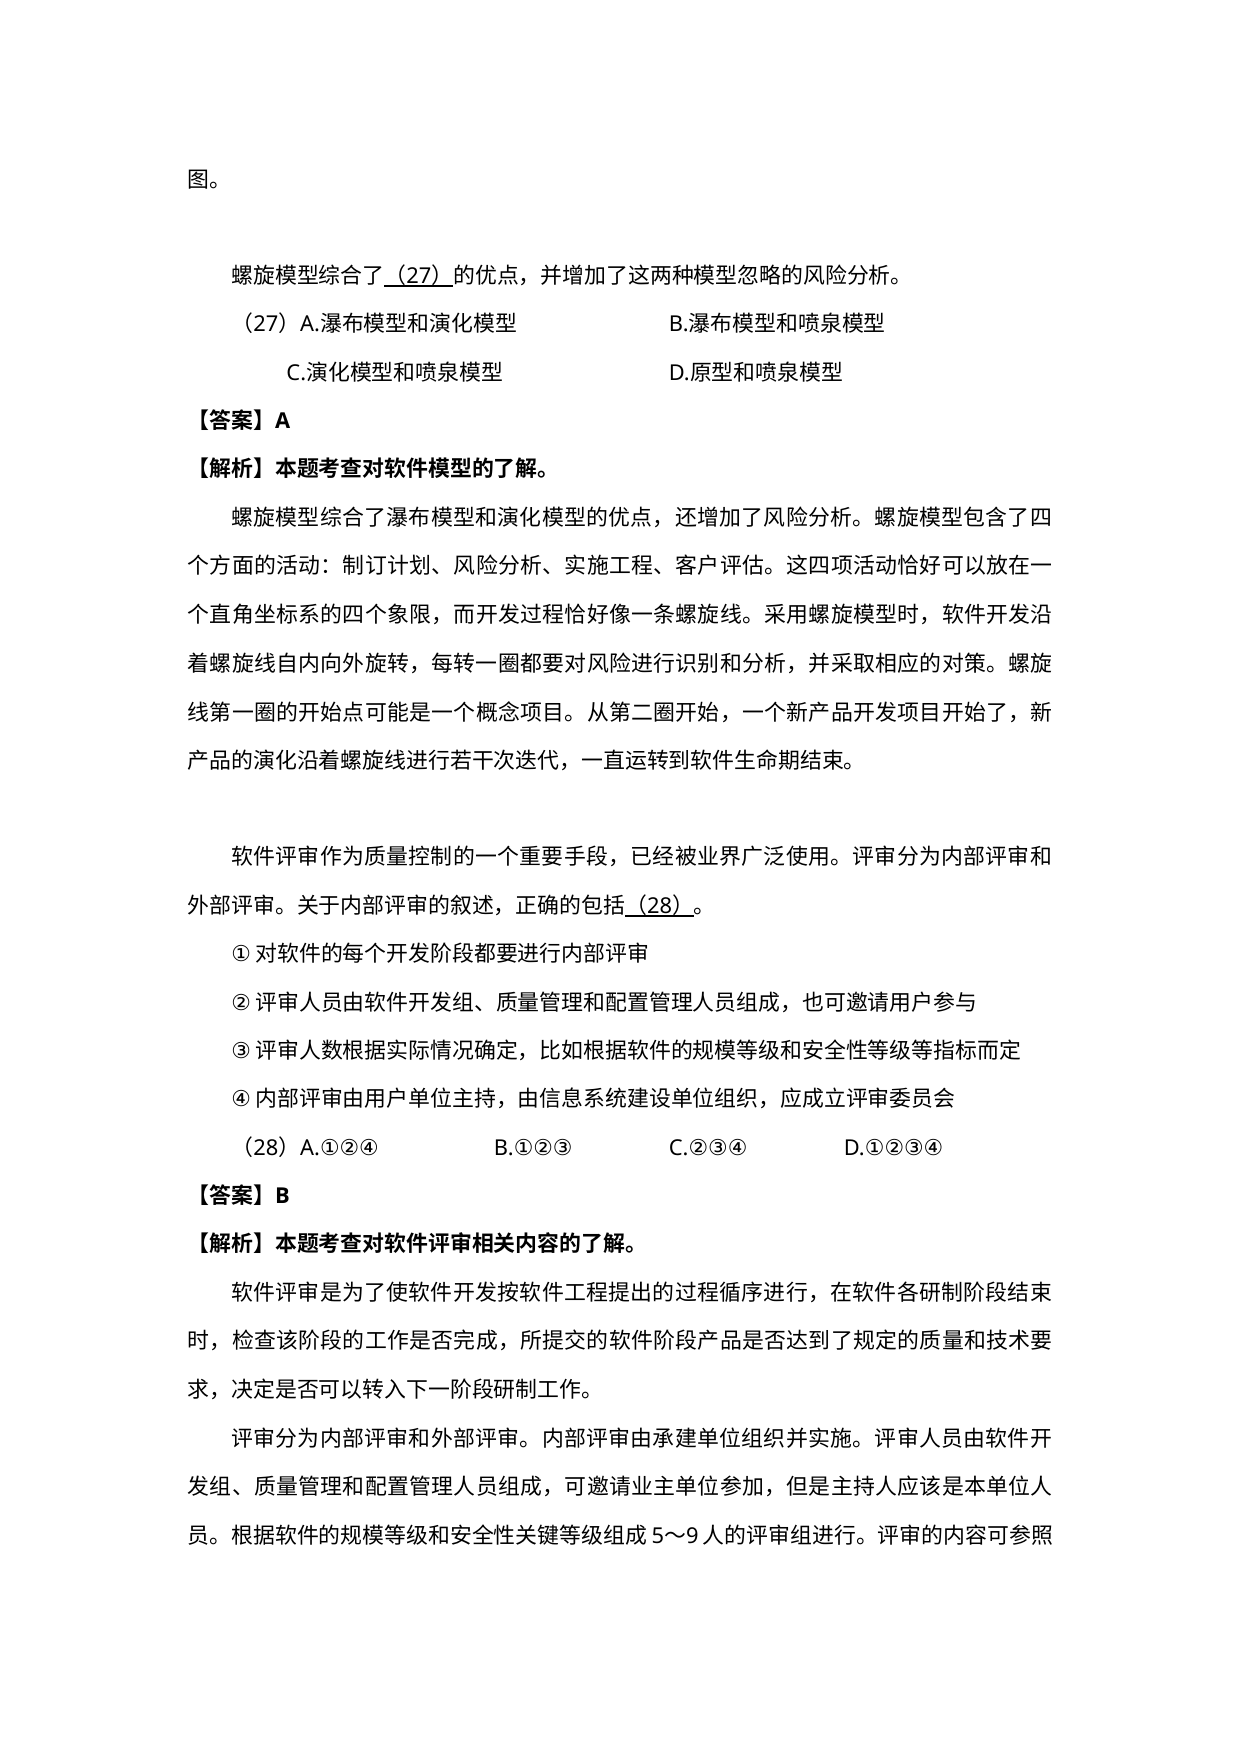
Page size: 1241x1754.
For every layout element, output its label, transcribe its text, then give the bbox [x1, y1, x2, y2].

text 螺旋模型综合了（27）的优点，并增加了这两种模型忽略的风险分析。 [187, 258, 1053, 290]
text ④内部评审由用户单位主持，由信息系统建设单位组织，应成立评审委员会 [187, 1081, 1053, 1113]
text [187, 1420, 1053, 1550]
text ①对软件的每个开发阶段都要进行内部评审 [187, 936, 1053, 968]
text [187, 162, 1053, 194]
text 【解析】本题考查对软件评审相关内容的了解。 [187, 1226, 1053, 1258]
text ②评审人员由软件开发组、质量管理和配置管理人员组成，也可邀请用户参与 [187, 984, 1053, 1017]
text （28）A.①②④ B.①②③ C.②③④ D.①②③④ [187, 1129, 1053, 1162]
text 软件评审作为质量控制的一个重要手段，已经被业界广泛使用。评审分为内部评审和外部评审。关于内部评审的叙述，正确的包括（28）。 [187, 839, 1053, 920]
text C.演化模型和喷泉模型 D.原型和喷泉模型 [187, 354, 1053, 387]
text 软件评审是为了使软件开发按软件工程提出的过程循序进行，在软件各研制阶段结束时，检查该阶段的工作是否完成，所提交的软件阶段产品是否达到了规定的质量和技术要求，决定是否可以转入下一阶段研制工作。 [187, 1274, 1053, 1404]
text （27）A.瀑布模型和演化模型 B.瀑布模型和喷泉模型 [187, 306, 1053, 338]
text 螺旋模型综合了瀑布模型和演化模型的优点，还增加了风险分析。螺旋模型包含了四个方面的活动：制订计划、风险分析、实施工程、客户评估。这四项活动恰好可以放在一个直角坐标系的四个象限，而开发过程恰好像一条螺旋线。采用螺旋模型时，软件开发沿着螺旋线自内向外旋转，每转一圈都要对风险进行识别和分析，并采取相应的对策。螺旋线第一圈的开始点可能是一个概念项目。从第二圈开始，一个新产品开发项目开始了，新产品的演化沿着螺旋线进行若干次迭代，一直运转到软件生命期结束。 [187, 499, 1053, 776]
text 【答案】B [187, 1178, 1053, 1210]
text 【答案】A [187, 403, 1053, 435]
text 【解析】本题考查对软件模型的了解。 [187, 451, 1053, 483]
text ③评审人数根据实际情况确定，比如根据软件的规模等级和安全性等级等指标而定 [187, 1033, 1053, 1065]
